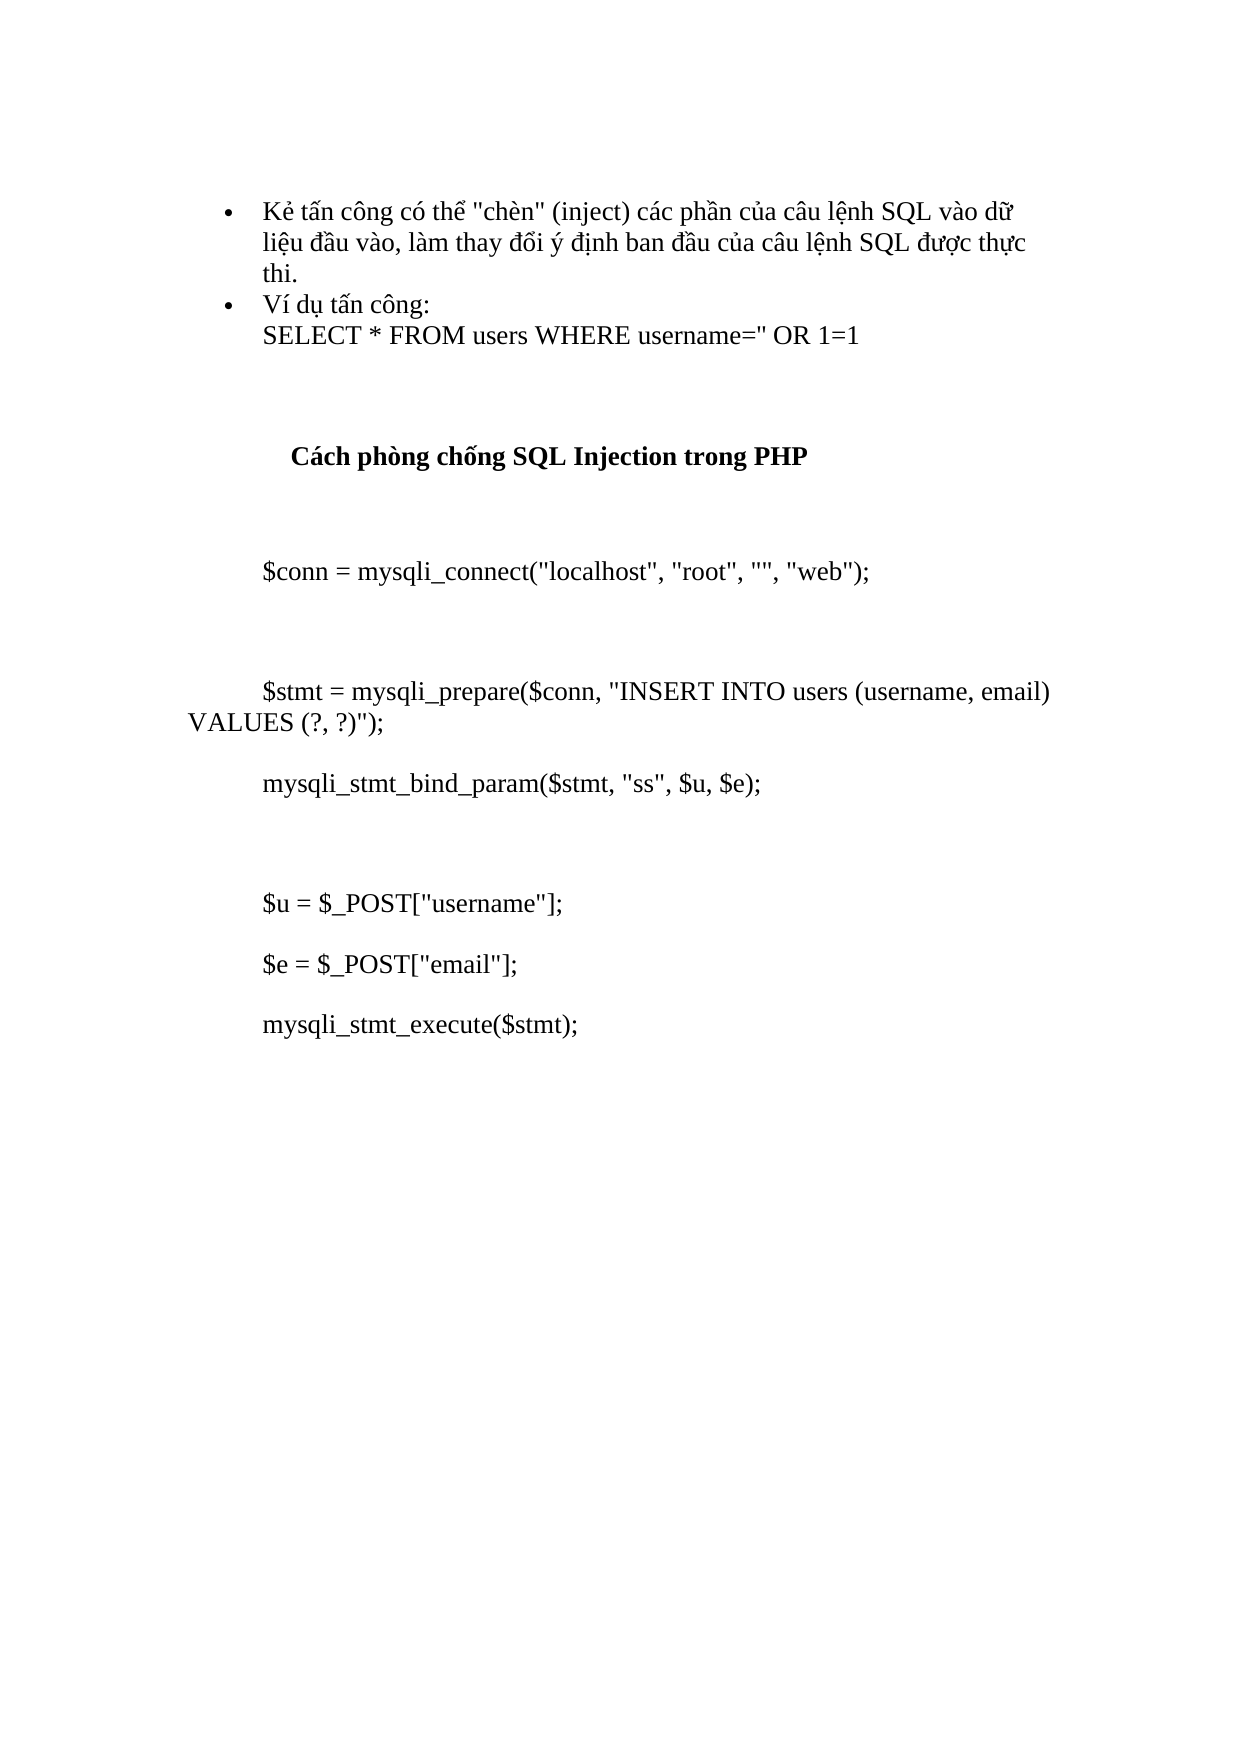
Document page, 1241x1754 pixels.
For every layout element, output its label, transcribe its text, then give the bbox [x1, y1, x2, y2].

list mysqli_stmt_execute($stmt); [187, 1008, 1053, 1039]
list mysqli_stmt_bind_param($stmt, "ss", $u, $e); [187, 767, 1053, 798]
list $conn = mysqli_connect("localhost", "root", "", "web"); [187, 555, 1053, 586]
list $u = $_POST["username"]; [187, 887, 1053, 918]
list $e = $_POST["email"]; [187, 948, 1053, 979]
subtitle ✅ Cách phòng chống SQL Injection trong PHP [187, 440, 1053, 471]
list Kẻ tấn công có thể "chèn" (inject) các phần của câu lệnh SQL vào dữ liệu đầu vào, làm thay đổi ý định ban đầu của câu lệnh SQL được thực thi. [225, 194, 1053, 288]
list $stmt = mysqli_prepare($conn, "INSERT INTO users (username, email) VALUES (?, ?)"); [187, 675, 1053, 738]
list Ví dụ tấn công: SELECT * FROM users WHERE username='' OR 1=1 [225, 288, 1053, 350]
